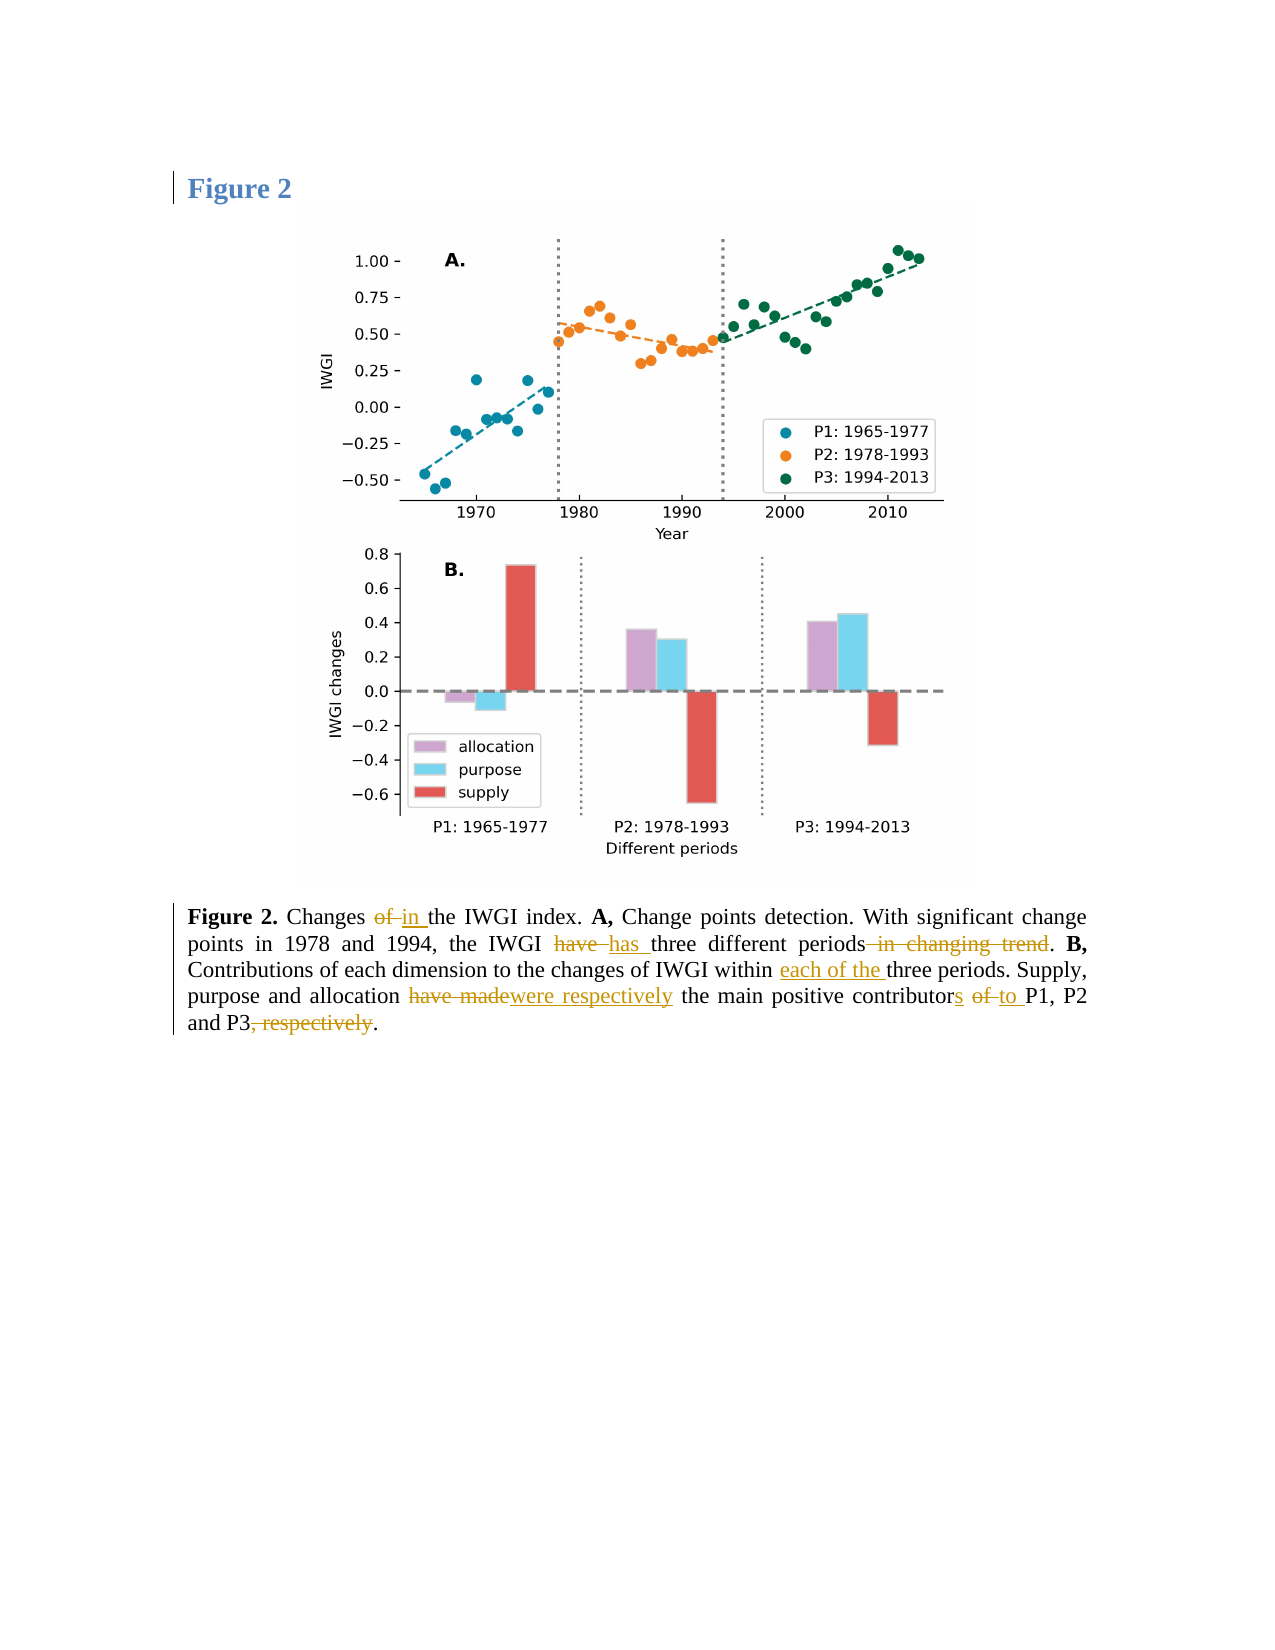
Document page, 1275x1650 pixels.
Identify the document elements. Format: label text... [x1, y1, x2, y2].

text Figure 2. Changes the IWGI index. A, Change points detection. With significant change points in 1978 and 1994, the IWGI three different periods. B, Contributions of each dimension to the changes of IWGI within three periods. Supply, purpose and allocation the main positive contributor P1, P2 and P3. [187, 903, 1087, 1035]
picture [298, 204, 977, 883]
subtitle Figure 2 [187, 171, 1087, 204]
